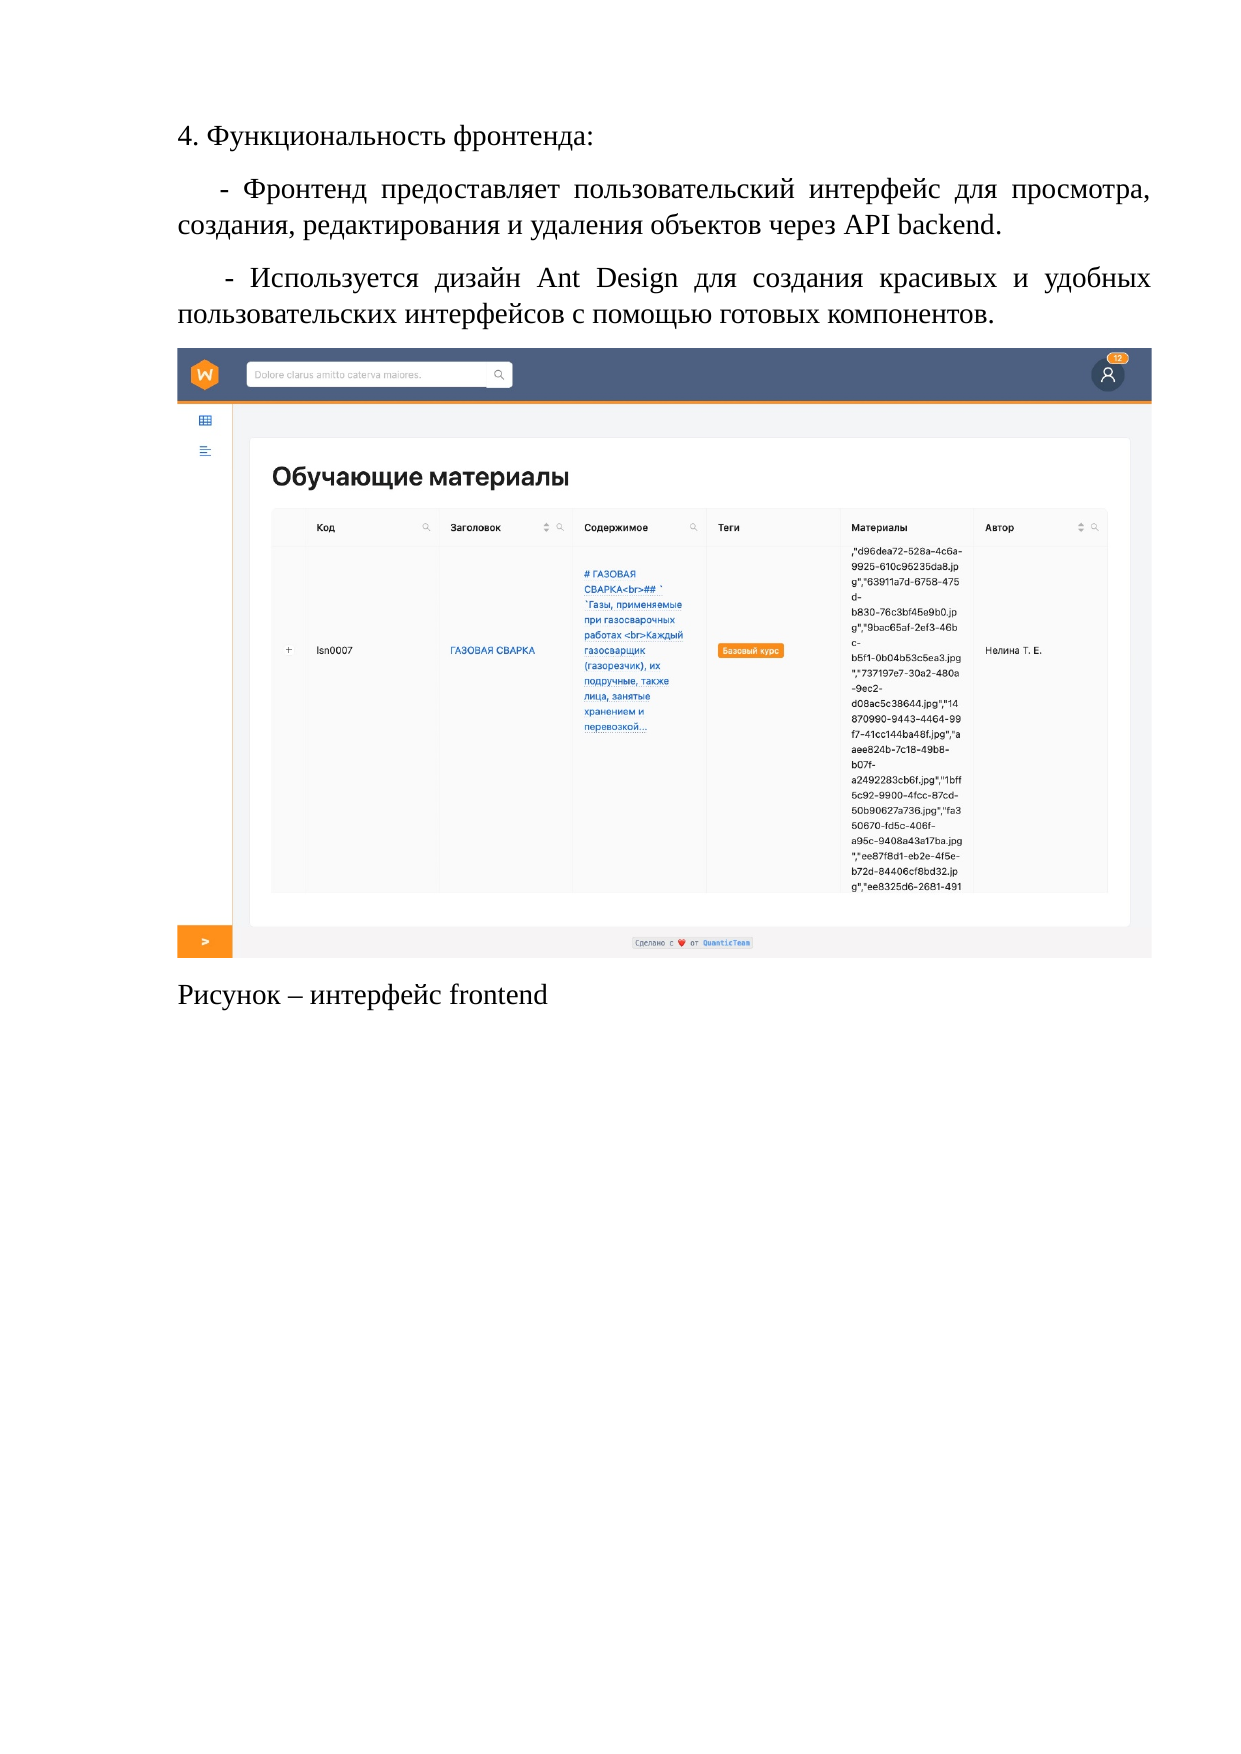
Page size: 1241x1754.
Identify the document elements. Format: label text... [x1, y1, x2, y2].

text Рисунок – интерфейс frontend [177, 977, 1152, 1011]
text - Используется дизайн Ant Design для создания красивых и удобных пользовательских интерфейсов с помощью готовых компонентов. [177, 260, 1152, 329]
text 4. Функциональность фронтенда: [177, 118, 1152, 152]
text - Фронтенд предоставляет пользовательский интерфейс для просмотра, создания, редактирования и удаления объектов через API backend. [177, 171, 1152, 241]
picture [177, 348, 1152, 958]
